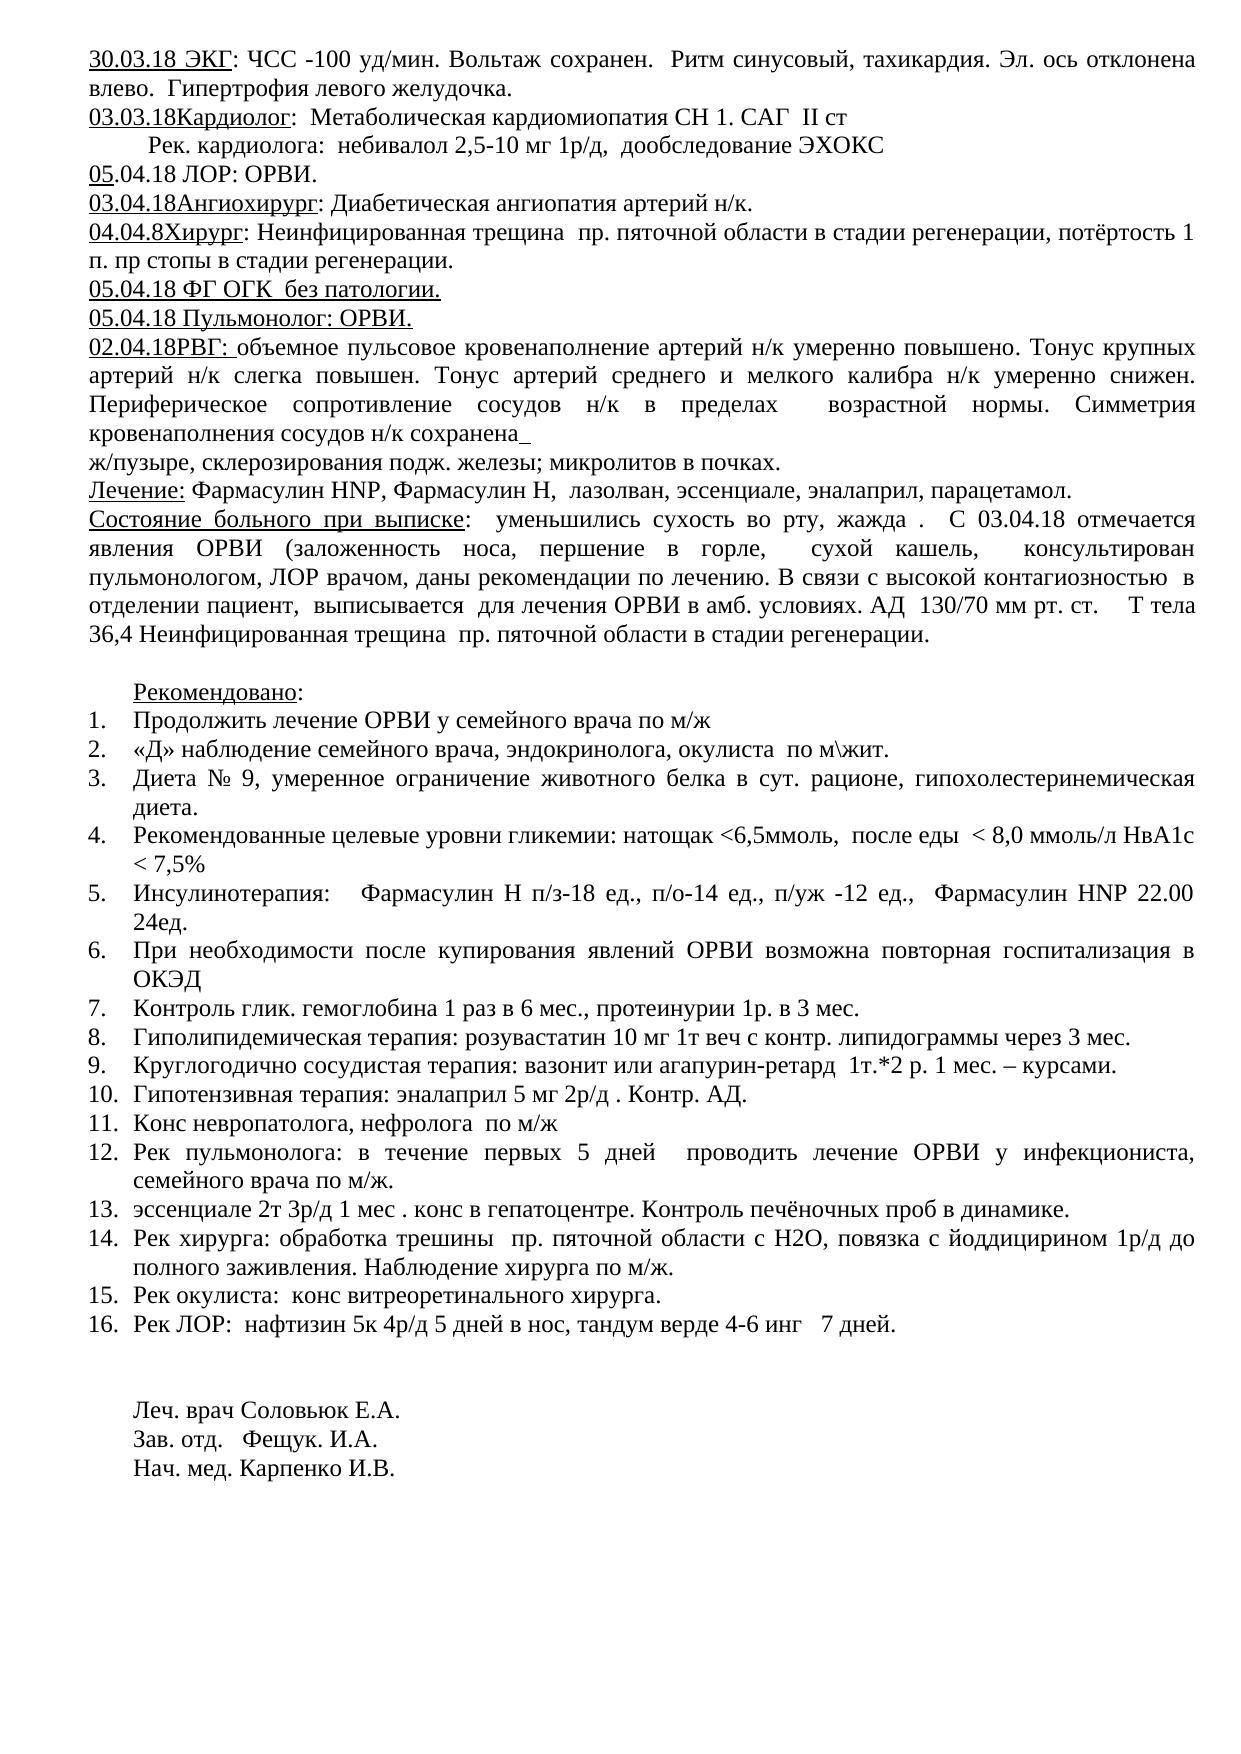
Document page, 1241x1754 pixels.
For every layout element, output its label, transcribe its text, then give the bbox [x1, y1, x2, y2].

list эссенциале 2т 3р/д 1 мес . конс в гепатоцентре. Контроль печёночных проб в динамике. [88, 1194, 1196, 1223]
list Круглогодично сосудистая терапия: вазонит или агапурин-ретард 1т.*2 р. 1 мес. – курсами. [88, 1051, 1196, 1079]
text 04.04.8Хирург: Неинфицированная трещина пр. пяточной области в стадии регенерации, потёртость 1 п. пр стопы в стадии регенерации. [89, 217, 1196, 274]
list Инсулинотерапия: Фармасулин Н п/з-18 ед., п/о-14 ед., п/уж -12 ед., Фармасулин НNP 22.00 24ед. [88, 878, 1196, 936]
list Рек пульмонолога: в течение первых 5 дней проводить лечение ОРВИ у инфекциониста, семейного врача по м/ж. [88, 1137, 1196, 1194]
text 05.04.18 Пульмонолог: ОРВИ. [89, 303, 1196, 332]
list Гиполипидемическая терапия: розувастатин 10 мг 1т веч с контр. липидограммы через 3 мес. [88, 1022, 1196, 1051]
text Лечение: Фармасулин НNP, Фармасулин Н, лазолван, эссенциале, эналаприл, парацетамол. [89, 476, 1196, 504]
list эналаприл 5 мг 2р/д . Контр. АД. [88, 1079, 1196, 1108]
text Нач. мед. Карпенко И.В. [133, 1453, 1196, 1482]
text 05.04.18 ФГ ОГК без патологии. [89, 274, 1196, 303]
list Диета № 9, умеренное ограничение животного белка в сут. рационе, гипохолестеринемическая диета. [88, 763, 1196, 821]
text Рекомендовано: [133, 677, 1196, 706]
text 05.04.18 ЛОР: ОРВИ. [89, 159, 1196, 188]
list Рек хирурга: обработка трешины пр. пяточной области с Н2О, повязка с йоддицирином 1р/д до полного заживления. Наблюдение хирурга по м/ж. [88, 1223, 1196, 1281]
text 03.03.18Кардиолог: Метаболическая кардиомиопатия СН 1. САГ II ст [89, 102, 1196, 131]
list Конс невропатолога, нефролога по м/ж [88, 1108, 1196, 1137]
text Леч. врач [133, 1396, 1196, 1424]
list При необходимости после купирования явлений ОРВИ возможна повторная госпитализация в ОКЭД [88, 936, 1196, 993]
text ж/пузыре, склерозирования подж. железы; микролитов в почках. [89, 447, 1196, 476]
text 03.04.18Ангиохирург: Диабетическая ангиопатия артерий н/к. [89, 188, 1196, 217]
text Состояние больного при выписке: С 03.04.18 отмечается явления ОРВИ (заложенность носа, першение в горле, сухой кашель, консультирован пульмонологом, ЛОР врачом, даны рекомендации по лечению. В связи с высокой контагиозностью в отделении пациент, выписывается для лечения ОРВИ в амб. условиях. АД 130/70 мм рт. ст. Т тела 36,4 Неинфицированная трещина пр. пяточной области в стадии регенерации. [89, 504, 1196, 648]
list Рек ЛОР: нафтизин 5к 4р/д 5 дней в нос, тандум верде 4-6 инг 7 дней. [88, 1309, 1196, 1338]
list Рек окулиста: конс витреоретинального хирурга. [88, 1281, 1196, 1309]
list Контроль глик. гемоглобина 1 раз в 6 мес., 1р. в 3 мес. [88, 993, 1196, 1022]
text 30.03.18 ЭКГ: ЧСС -100 уд/мин. Вольтаж Ритм синусовый, тахикардия. Эл. ось отклонена влево. Гипертрофия левого желудочка. [89, 44, 1196, 102]
list Рекомендованные целевые уровни гликемии: натощак <6,5ммоль, после еды < 8,0 ммоль/л НвА1с < 7,5% [88, 821, 1196, 878]
list Продолжить лечение ОРВИ у семейного врача по м/ж [88, 706, 1196, 734]
text Рек. кардиолога: небивалол 2,5-10 мг 1р/д, дообследование ЭХОКС [89, 131, 1196, 159]
list «Д» наблюдение семейного врача, эндокринолога, окулиста по м\жит. [88, 734, 1196, 763]
text 02.04.18РВГ: объемное пульсовое кровенаполнение артерий н/к . Тонус крупных артерий н/к Тонус артерий среднего и мелкого калибра н/к Периферическое сопротивление сосудов н/к . Симметрия кровенаполнения сосудов н/к сохранена [89, 332, 1196, 447]
